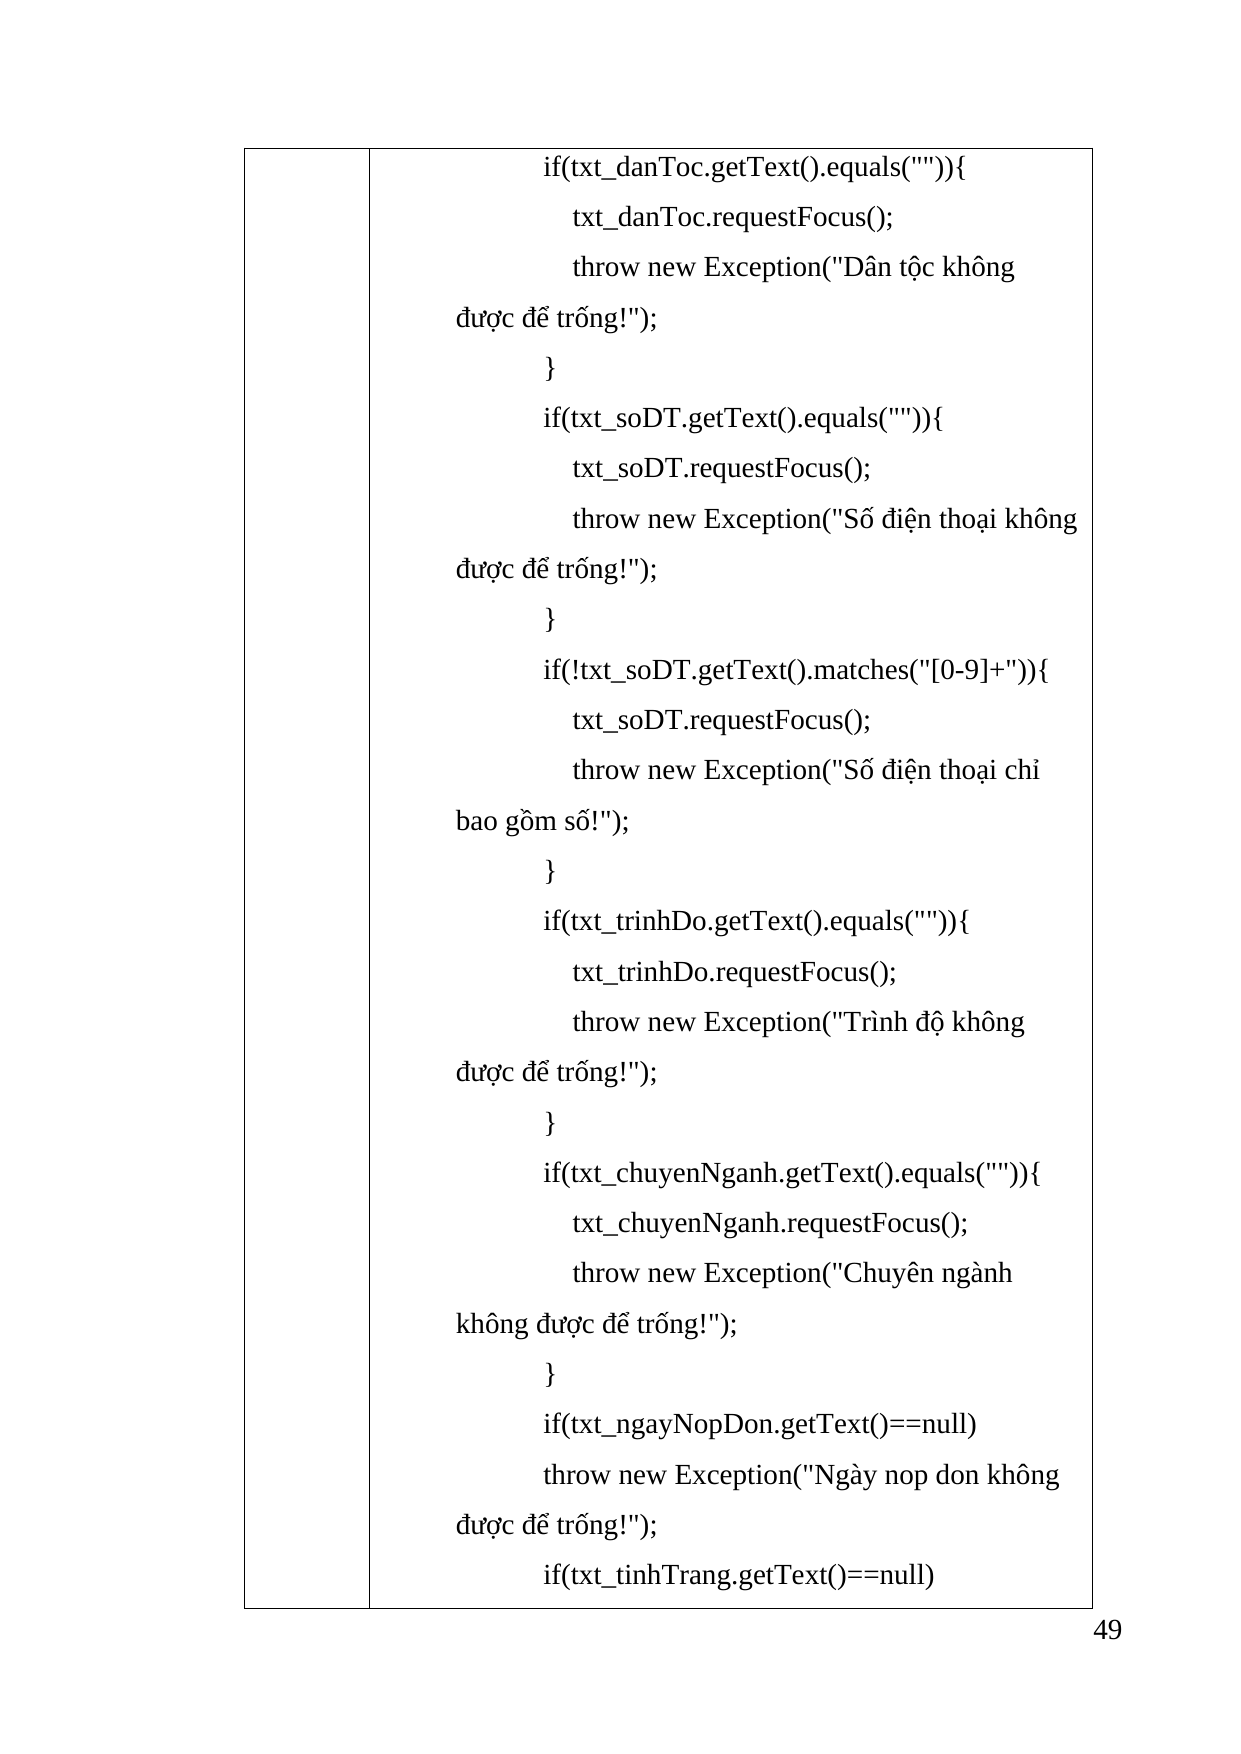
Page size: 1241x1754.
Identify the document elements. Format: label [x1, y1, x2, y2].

table_header [245, 149, 369, 1608]
table_header [370, 149, 1092, 1608]
